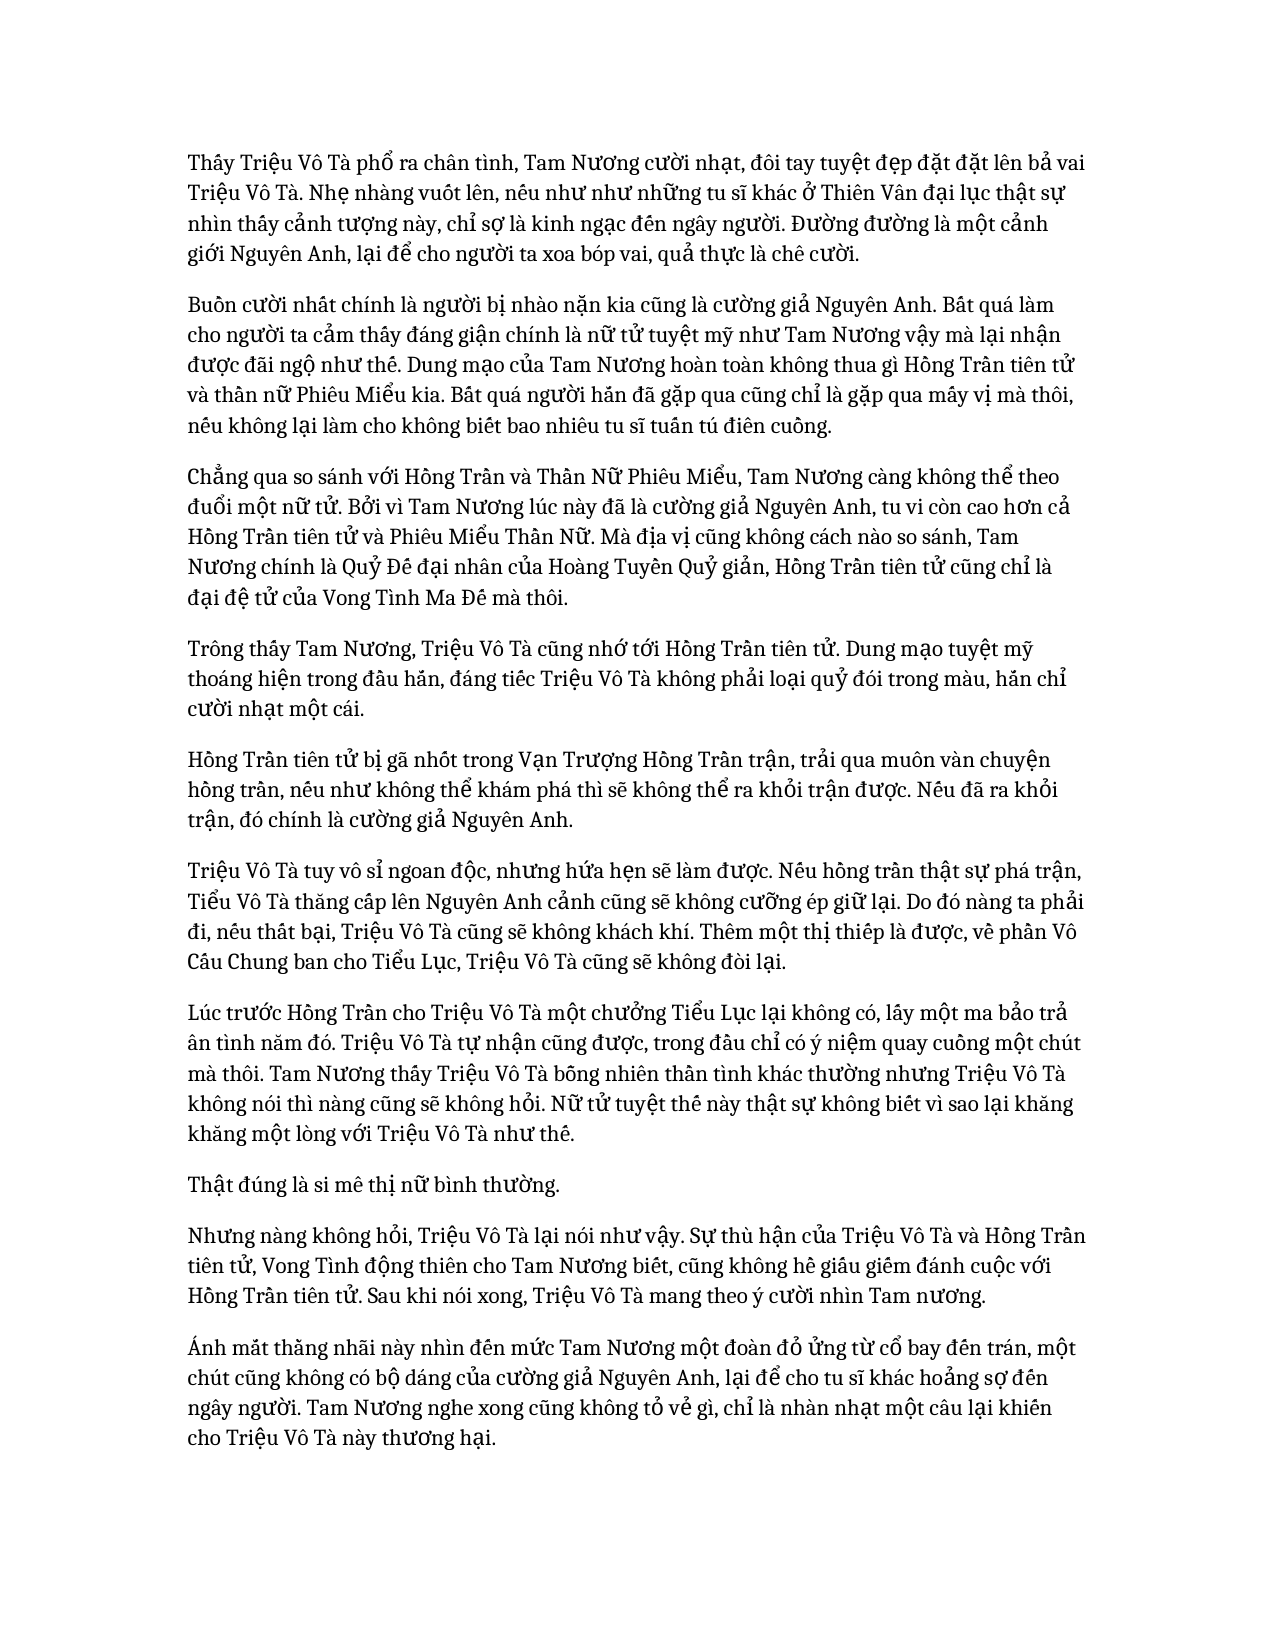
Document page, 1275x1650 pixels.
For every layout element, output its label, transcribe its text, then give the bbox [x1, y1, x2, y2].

text Trông thấy Tam Nương, Triệu Vô Tà cũng nhớ tới Hồng Trần tiên tử. Dung mạo tuyệt mỹ thoáng hiện trong đầu hắn, đáng tiếc Triệu Vô Tà không phải loại quỷ đói trong màu, hắn chỉ cười nhạt một cái. [187, 635, 1087, 722]
text Hồng Trần tiên tử bị gã nhốt trong Vạn Trượng Hồng Trần trận, trải qua muôn vàn chuyện hồng trần, nếu như không thể khám phá thì sẽ không thể ra khỏi trận được. Nếu đã ra khỏi trận, đó chính là cường giả Nguyên Anh. [187, 747, 1087, 834]
text Triệu Vô Tà tuy vô sỉ ngoan độc, nhưng hứa hẹn sẽ làm được. Nếu hồng trần thật sự phá trận, Tiểu Vô Tà thăng cấp lên Nguyên Anh cảnh cũng sẽ không cưỡng ép giữ lại. Do đó nàng ta phải đi, nếu thất bại, Triệu Vô Tà cũng sẽ không khách khí. Thêm một thị thiếp là được, về phần Vô Cấu Chung ban cho Tiểu Lục, Triệu Vô Tà cũng sẽ không đòi lại. [187, 858, 1087, 975]
text Lúc trước Hồng Trần cho Triệu Vô Tà một chưởng Tiểu Lục lại không có, lấy một ma bảo trả ân tình năm đó. Triệu Vô Tà tự nhận cũng được, trong đầu chỉ có ý niệm quay cuồng một chút mà thôi. Tam Nương thấy Triệu Vô Tà bỗng nhiên thần tình khác thường nhưng Triệu Vô Tà không nói thì nàng cũng sẽ không hỏi. Nữ tử tuyệt thế này thật sự không biết vì sao lại khăng khăng một lòng với Triệu Vô Tà như thế. [187, 1000, 1087, 1147]
text Thấy Triệu Vô Tà phổ ra chân tình, Tam Nương cười nhạt, đôi tay tuyệt đẹp đặt đặt lên bả vai Triệu Vô Tà. Nhẹ nhàng vuốt lên, nếu như như những tu sĩ khác ở Thiên Vân đại lục thật sự nhìn thấy cảnh tượng này, chỉ sợ là kinh ngạc đến ngây người. Đường đường là một cảnh giới Nguyên Anh, lại để cho người ta xoa bóp vai, quả thực là chê cười. [187, 150, 1087, 267]
text Ánh mắt thằng nhãi này nhìn đến mức Tam Nương một đoàn đỏ ửng từ cổ bay đến trán, một chút cũng không có bộ dáng của cường giả Nguyên Anh, lại để cho tu sĩ khác hoảng sợ đến ngây người. Tam Nương nghe xong cũng không tỏ vẻ gì, chỉ là nhàn nhạt một câu lại khiến cho Triệu Vô Tà này thương hại. [187, 1334, 1087, 1451]
text Buồn cười nhất chính là người bị nhào nặn kia cũng là cường giả Nguyên Anh. Bất quá làm cho người ta cảm thấy đáng giận chính là nữ tử tuyệt mỹ như Tam Nương vậy mà lại nhận được đãi ngộ như thế. Dung mạo của Tam Nương hoàn toàn không thua gì Hồng Trần tiên tử và thần nữ Phiêu Miểu kia. Bất quá người hắn đã gặp qua cũng chỉ là gặp qua mấy vị mà thôi, nếu không lại làm cho không biết bao nhiêu tu sĩ tuấn tú điên cuồng. [187, 292, 1087, 439]
text Thật đúng là si mê thị nữ bình thường. [187, 1172, 1087, 1198]
text Nhưng nàng không hỏi, Triệu Vô Tà lại nói như vậy. Sự thù hận của Triệu Vô Tà và Hồng Trần tiên tử, Vong Tình động thiên cho Tam Nương biết, cũng không hề giấu giếm đánh cuộc với Hồng Trần tiên tử. Sau khi nói xong, Triệu Vô Tà mang theo ý cười nhìn Tam nương. [187, 1223, 1087, 1310]
text Chẳng qua so sánh với Hồng Trần và Thần Nữ Phiêu Miểu, Tam Nương càng không thể theo đuổi một nữ tử. Bởi vì Tam Nương lúc này đã là cường giả Nguyên Anh, tu vi còn cao hơn cả Hồng Trần tiên tử và Phiêu Miểu Thần Nữ. Mà địa vị cũng không cách nào so sánh, Tam Nương chính là Quỷ Đế đại nhân của Hoàng Tuyền Quỷ giản, Hồng Trần tiên tử cũng chỉ là đại đệ tử của Vong Tình Ma Đế mà thôi. [187, 463, 1087, 611]
